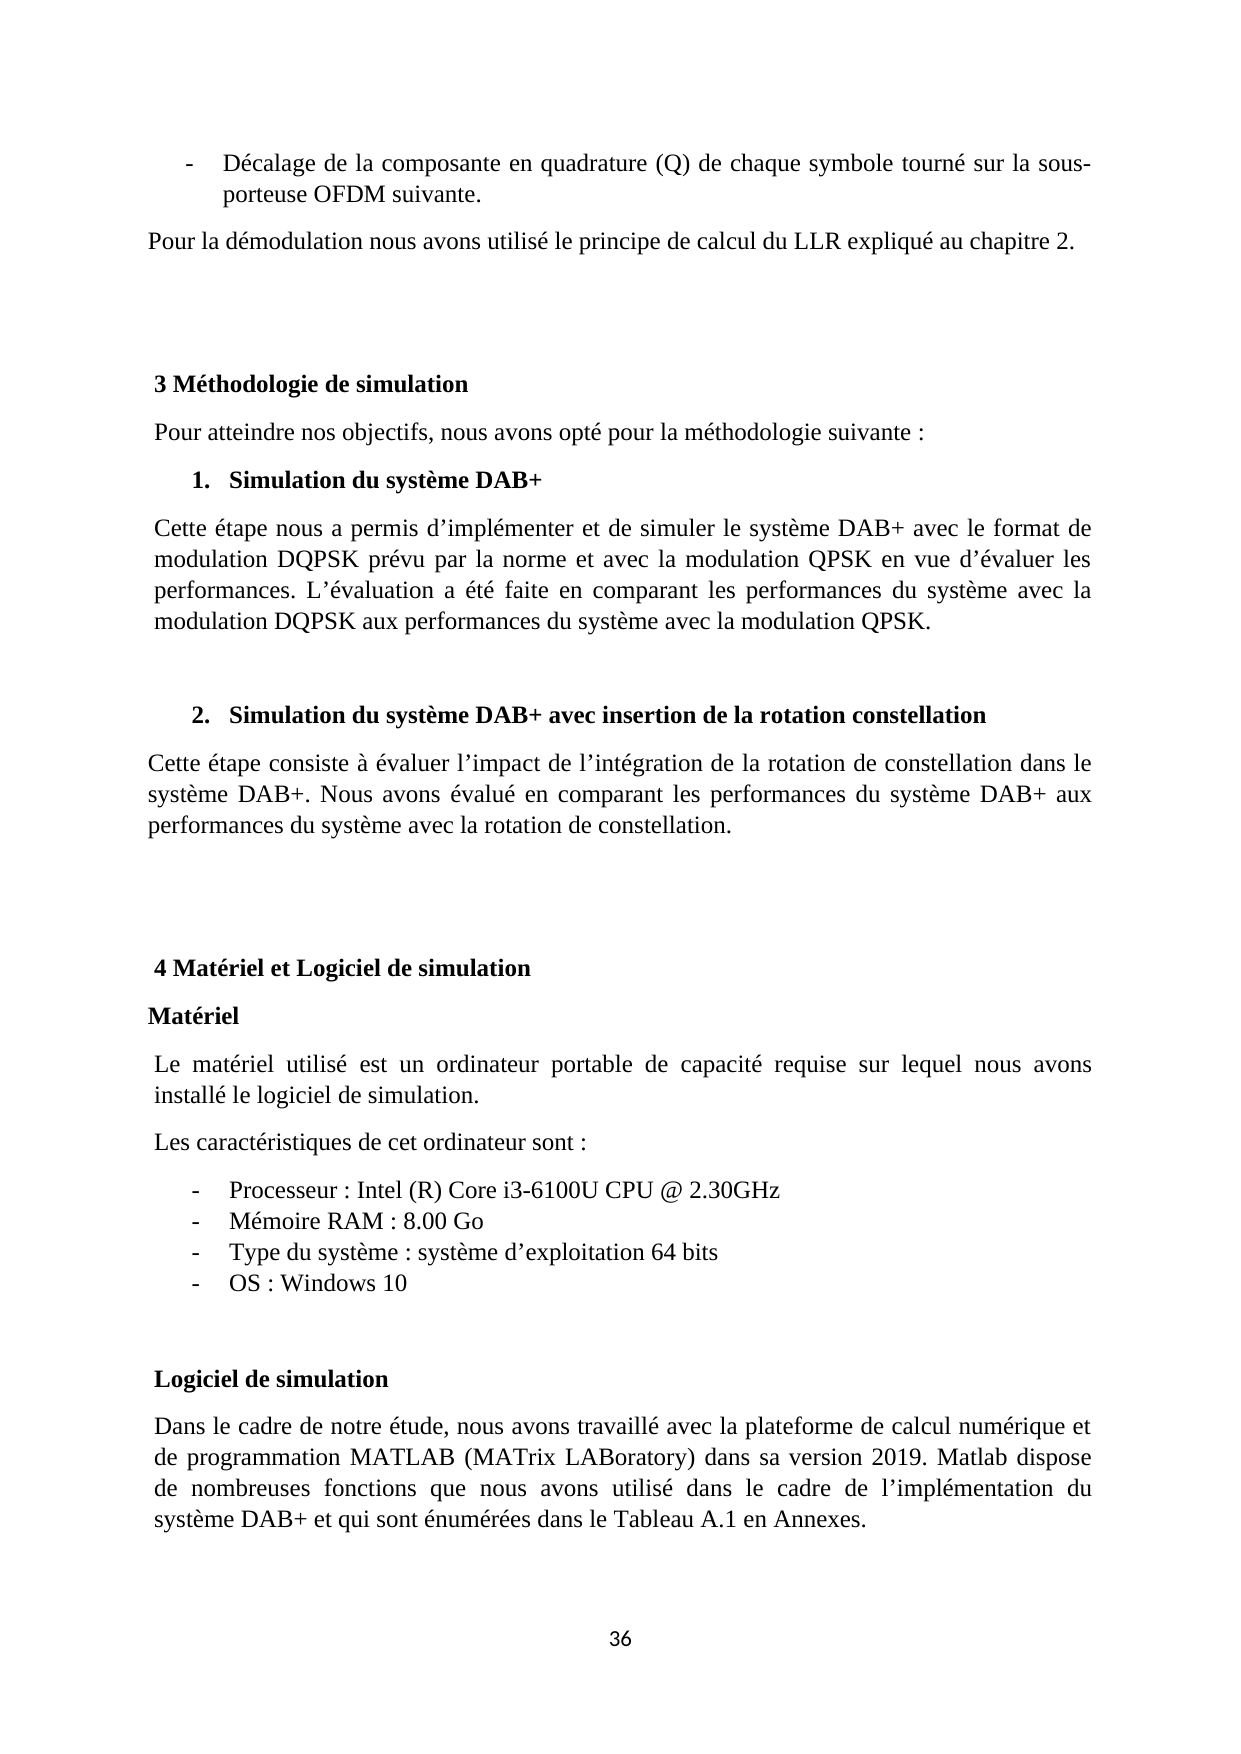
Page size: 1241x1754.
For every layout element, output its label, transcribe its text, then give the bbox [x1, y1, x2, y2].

text Cette étape consiste à évaluer l’impact de l’intégration de la rotation de constellation dans le système DAB+. Nous avons évalué en comparant les performances du système DAB+ aux performances du système avec la rotation de constellation. [148, 748, 1093, 839]
list Simulation du système DAB+ avec insertion de la rotation constellation [191, 700, 1093, 729]
list Simulation du système DAB+ [191, 465, 1093, 494]
text Dans le cadre de notre étude, nous avons travaillé avec la plateforme de calcul numérique et de programmation MATLAB (MATrix LABoratory) dans sa version 2019. Matlab dispose de nombreuses fonctions que nous avons utilisé dans le cadre de l’implémentation du système DAB+ et qui sont énumérées dans le Tableau A.1 en Annexes. [154, 1411, 1093, 1533]
text Les caractéristiques de cet ordinateur sont : [154, 1127, 1093, 1156]
text Pour la démodulation nous avons utilisé le principe de calcul du LLR expliqué au chapitre 2. [148, 226, 1093, 255]
list Type du système : système d’exploitation 64 bits [191, 1237, 1093, 1266]
text Pour atteindre nos objectifs, nous avons opté pour la méthodologie suivante : [154, 417, 1093, 446]
list Mémoire RAM : 8.00 Go [191, 1206, 1093, 1235]
list Processeur : Intel (R) Core i3-6100U CPU @ 2.30GHz [191, 1175, 1093, 1204]
text Le matériel utilisé est un ordinateur portable de capacité requise sur lequel nous avons installé le logiciel de simulation. [154, 1049, 1093, 1108]
text 3 Méthodologie de simulation [154, 369, 1093, 398]
text Logiciel de simulation [154, 1364, 1093, 1392]
text Matériel [148, 1001, 1093, 1030]
text 4 Matériel et Logiciel de simulation [154, 953, 1093, 982]
list OS : Windows 10 [191, 1268, 1093, 1297]
list Décalage de la composante en quadrature (Q) de chaque symbole tourné sur la sous-porteuse OFDM suivante. [185, 148, 1093, 207]
text Cette étape nous a permis d’implémenter et de simuler le système DAB+ avec le format de modulation DQPSK prévu par la norme et avec la modulation QPSK en vue d’évaluer les performances. L’évaluation a été faite en comparant les performances du système avec la modulation DQPSK aux performances du système avec la modulation QPSK. [154, 513, 1093, 634]
